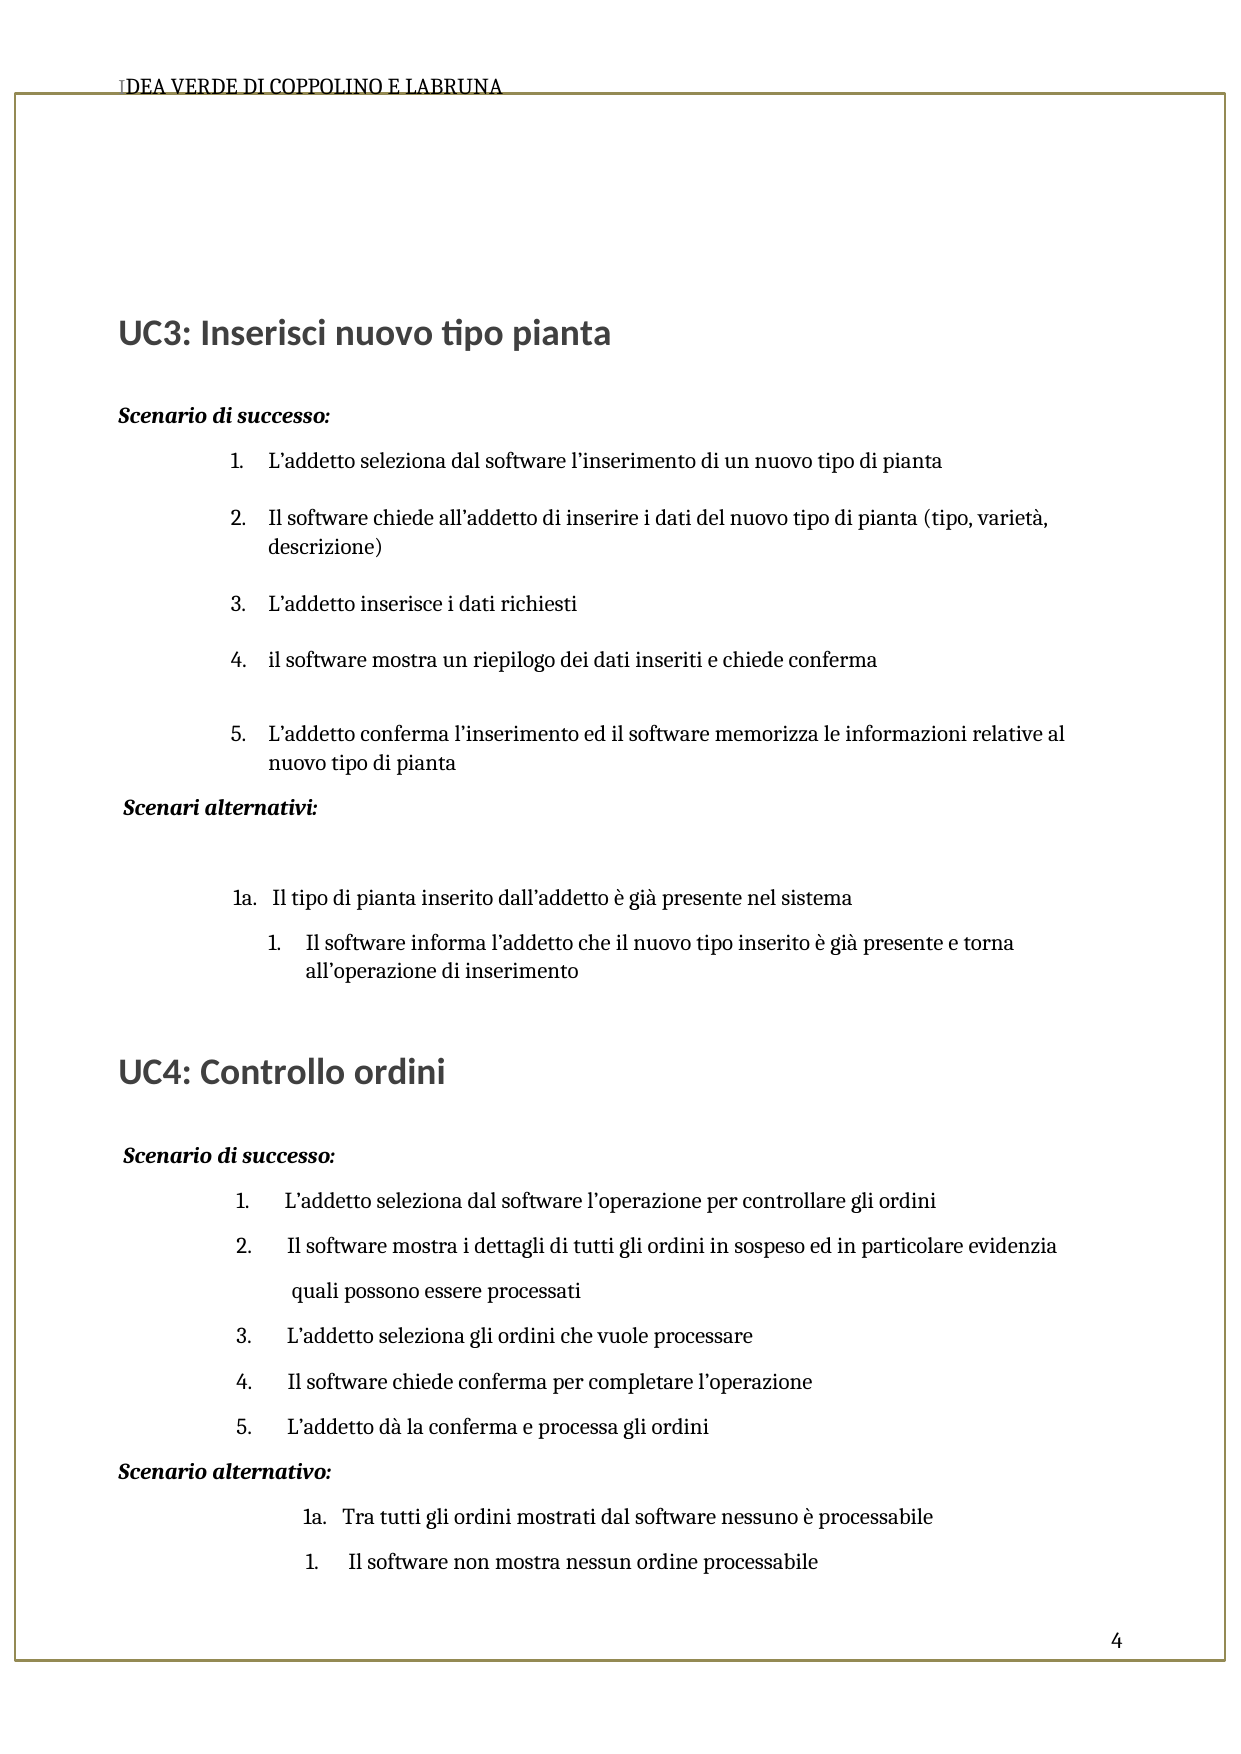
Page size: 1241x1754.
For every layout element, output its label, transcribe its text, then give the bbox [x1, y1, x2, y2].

text Scenario di successo: [118, 403, 1122, 429]
subtitle UC4: Controllo ordini [118, 1048, 1122, 1094]
text 1a. Il tipo di pianta inserito dall’addetto è già presente nel sistema [118, 884, 1122, 911]
text 2. Il software mostra i dettagli di tutti gli ordini in sospeso ed in particolare evidenzia [236, 1233, 1122, 1259]
list L’addetto seleziona dal software l’inserimento di un nuovo tipo di pianta [231, 448, 1122, 474]
text 5. L’addetto dà la conferma e processa gli ordini [236, 1413, 1122, 1440]
text Scenario di successo: [118, 1143, 1122, 1169]
text quali possono essere processati [236, 1278, 1122, 1304]
text 1. L’addetto seleziona dal software l’operazione per controllare gli ordini [236, 1188, 1122, 1214]
list Il software chiede all’addetto di inserire i dati del nuovo tipo di pianta (tipo, varietà, descrizione) [231, 505, 1122, 560]
text 1a. Tra tutti gli ordini mostrati dal software nessuno è processabile [268, 1504, 1122, 1530]
text 3. L’addetto seleziona gli ordini che vuole processare [236, 1323, 1122, 1350]
text Scenari alternativi: [118, 794, 1122, 821]
list Il software informa l’addetto che il nuovo tipo inserito è già presente e torna all’operazione di inserimento [268, 930, 1122, 984]
subtitle UC3: Inserisci nuovo tipo pianta [118, 308, 1122, 354]
text Scenario alternativo: [118, 1459, 1122, 1485]
list L’addetto inserisce i dati richiesti [231, 590, 1122, 617]
list il software mostra un riepilogo dei dati inseriti e chiede conferma [231, 647, 1122, 674]
text 4. Il software chiede conferma per completare l’operazione [236, 1368, 1122, 1395]
list Il software non mostra nessun ordine processabile [306, 1549, 1122, 1575]
list L’addetto conferma l’inserimento ed il software memorizza le informazioni relative al nuovo tipo di pianta [231, 721, 1122, 776]
